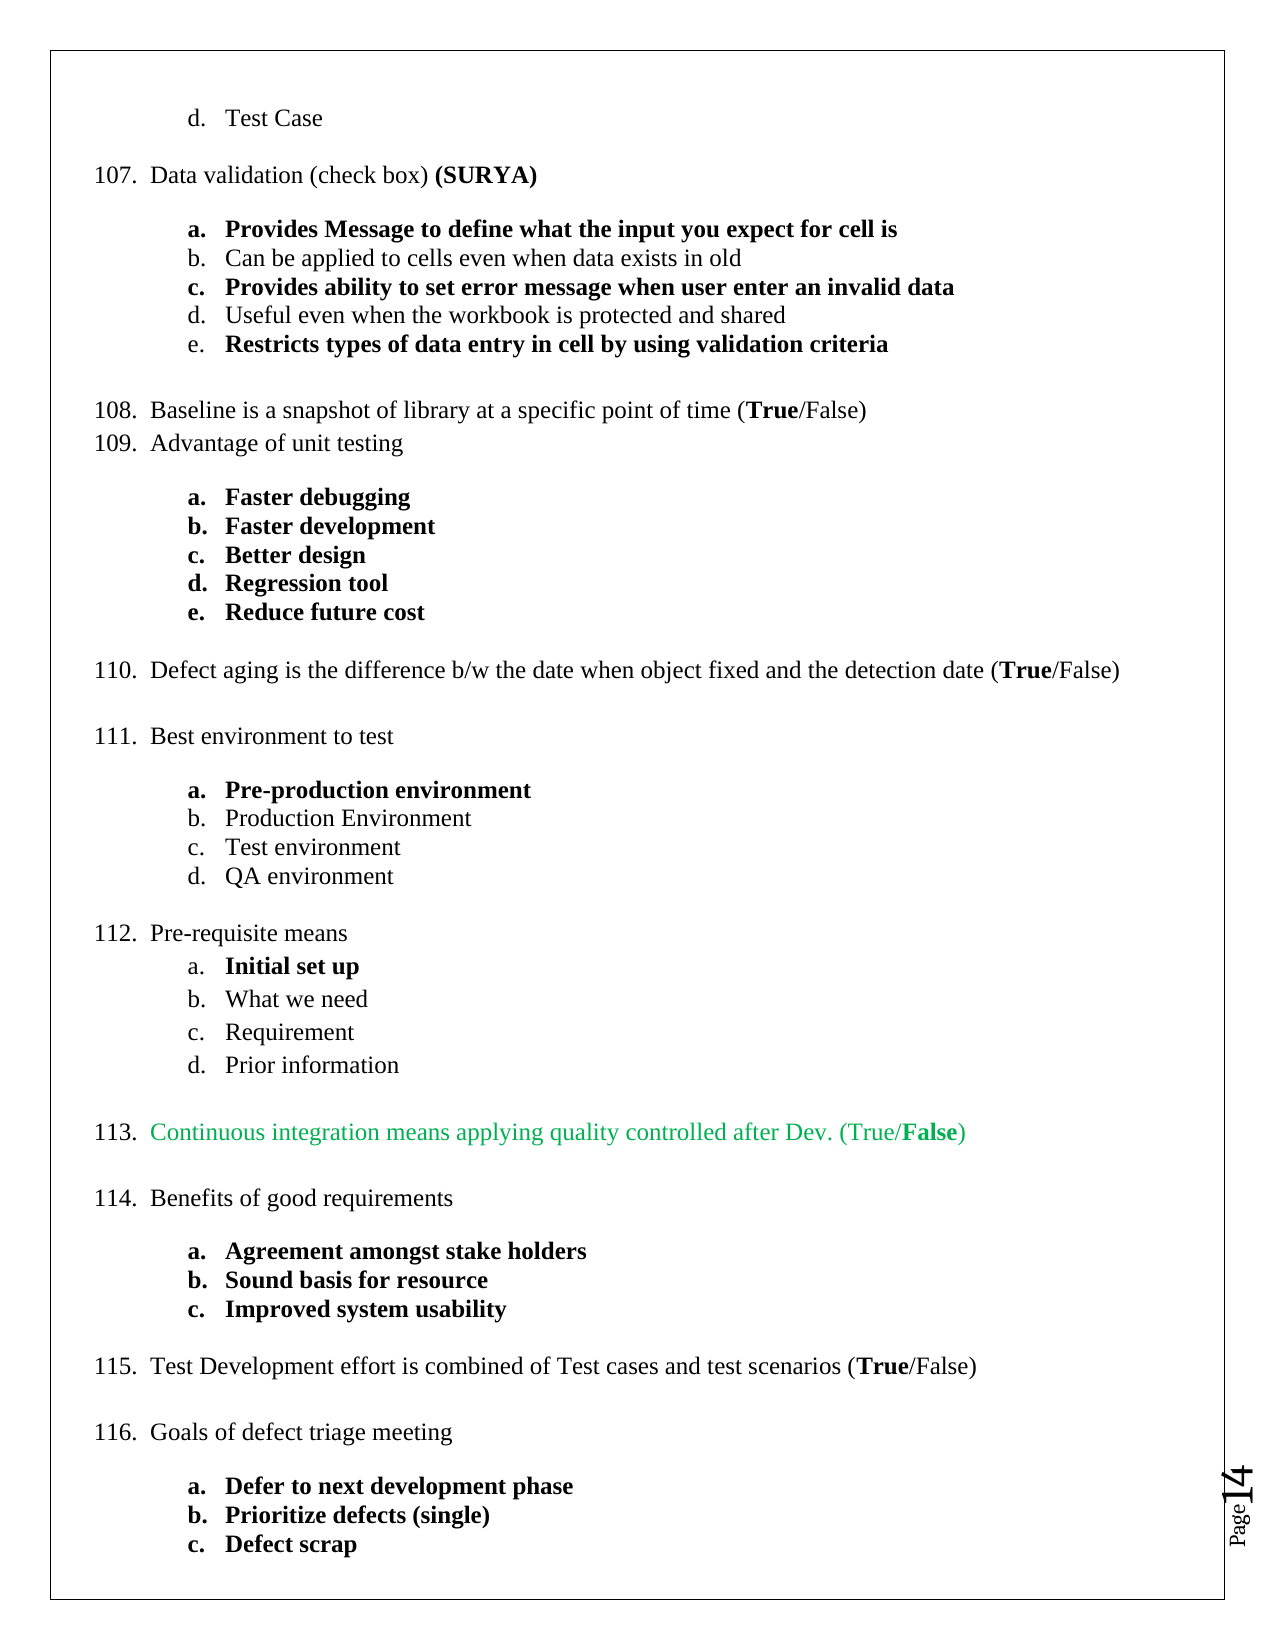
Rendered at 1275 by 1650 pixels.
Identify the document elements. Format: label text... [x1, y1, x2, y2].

list Improved system usability [187, 1294, 1200, 1323]
list Faster development [187, 511, 1200, 540]
list Defer to next development phase [187, 1471, 1200, 1500]
list What we need [187, 984, 1200, 1013]
list Better design [187, 540, 1200, 568]
list Defect aging is the difference b/w the date when object fixed and the detection date (True/False) [94, 655, 1200, 683]
list Agreement amongst stake holders [187, 1236, 1200, 1265]
list Provides Message to define what the input you expect for cell is [187, 214, 1200, 243]
list Test Development effort is combined of Test cases and test scenarios (True/False) [94, 1351, 1200, 1380]
list Pre-requisite means [94, 918, 1200, 947]
list Baseline is a snapshot of library at a specific point of time (True/False) [94, 395, 1200, 424]
list Regression tool [187, 568, 1200, 597]
list Data validation (check box) (SURYA) [94, 161, 1200, 189]
list Requirement [187, 1017, 1200, 1046]
list Benefits of good requirements [94, 1183, 1200, 1211]
list QA environment [187, 861, 1200, 890]
list Faster debugging [187, 482, 1200, 511]
list Prioritize defects (single) [187, 1500, 1200, 1529]
list Advantage of unit testing [94, 428, 1200, 457]
list Test environment [187, 832, 1200, 861]
list Pre-production environment [187, 775, 1200, 803]
list Initial set up [187, 951, 1200, 980]
list Best environment to test [94, 721, 1200, 749]
list Goals of defect triage meeting [94, 1417, 1200, 1446]
list Restricts types of data entry in cell by using validation criteria [187, 329, 1200, 358]
list Defect scrap [187, 1529, 1200, 1558]
list Production Environment [187, 803, 1200, 832]
list Continuous integration means applying quality controlled after Dev. (True/False) [94, 1117, 1200, 1145]
list Can be applied to cells even when data exists in old [187, 243, 1200, 272]
list Useful even when the workbook is protected and shared [187, 301, 1200, 329]
list Test Case [187, 103, 1200, 132]
list Prior information [187, 1051, 1200, 1079]
list Provides ability to set error message when user enter an invalid data [187, 272, 1200, 301]
list Sound basis for resource [187, 1265, 1200, 1294]
list Reduce future cost [187, 597, 1200, 626]
